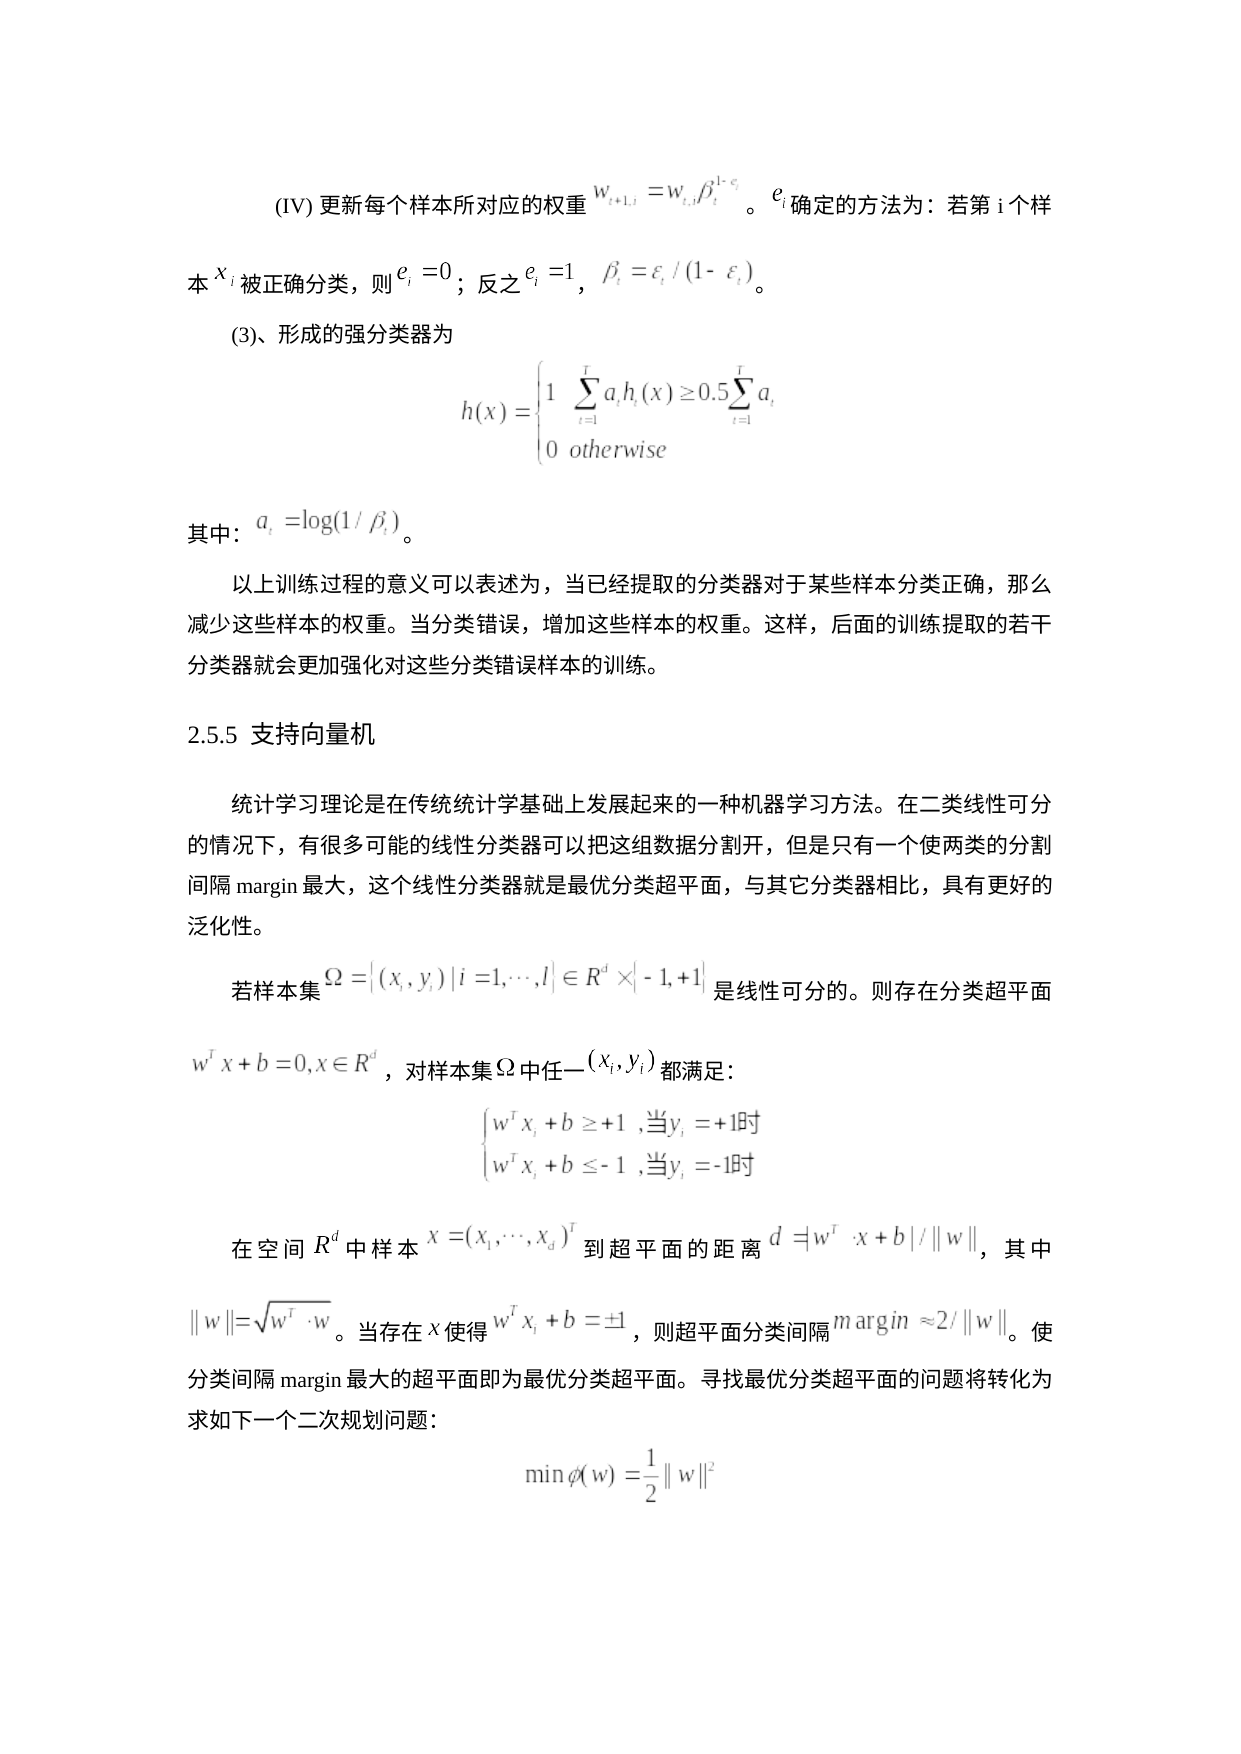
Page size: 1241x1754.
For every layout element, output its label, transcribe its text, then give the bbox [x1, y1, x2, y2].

text (3)、形成的强分类器为 [187, 316, 1053, 349]
text 以上训练过程的意义可以表述为，当已经提取的分类器对于某些样本分类正确，那么减少这些样本的权重。当分类错误，增加这些样本的权重。这样，后面的训练提取的若干分类器就会更加强化对这些分类错误样本的训练。 [187, 566, 1053, 680]
subtitle 2.5.5 支持向量机 [187, 700, 1053, 765]
text 在空间中样本到超平面的距离，其中。当存在使得，则超平面分类间隔。使分类间隔margin最大的超平面即为最优分类超平面。寻找最优分类超平面的问题将转化为求如下一个二次规划问题： [187, 1207, 1053, 1435]
text 若样本集是线性可分的。则存在分类超平面，对样本集中任一都满足： [187, 949, 1053, 1095]
text 统计学习理论是在传统统计学基础上发展起来的一种机器学习方法。在二类线性可分的情况下，有很多可能的线性分类器可以把这组数据分割开，但是只有一个使两类的分割间隔margin最大，这个线性分类器就是最优分类超平面，与其它分类器相比，具有更好的泛化性。 [187, 787, 1053, 941]
text 其中：。 [187, 493, 1053, 558]
text (IV) 更新每个样本所对应的权重。确定的方法为：若第i个样本被正确分类，则；反之，。 [187, 162, 1053, 308]
